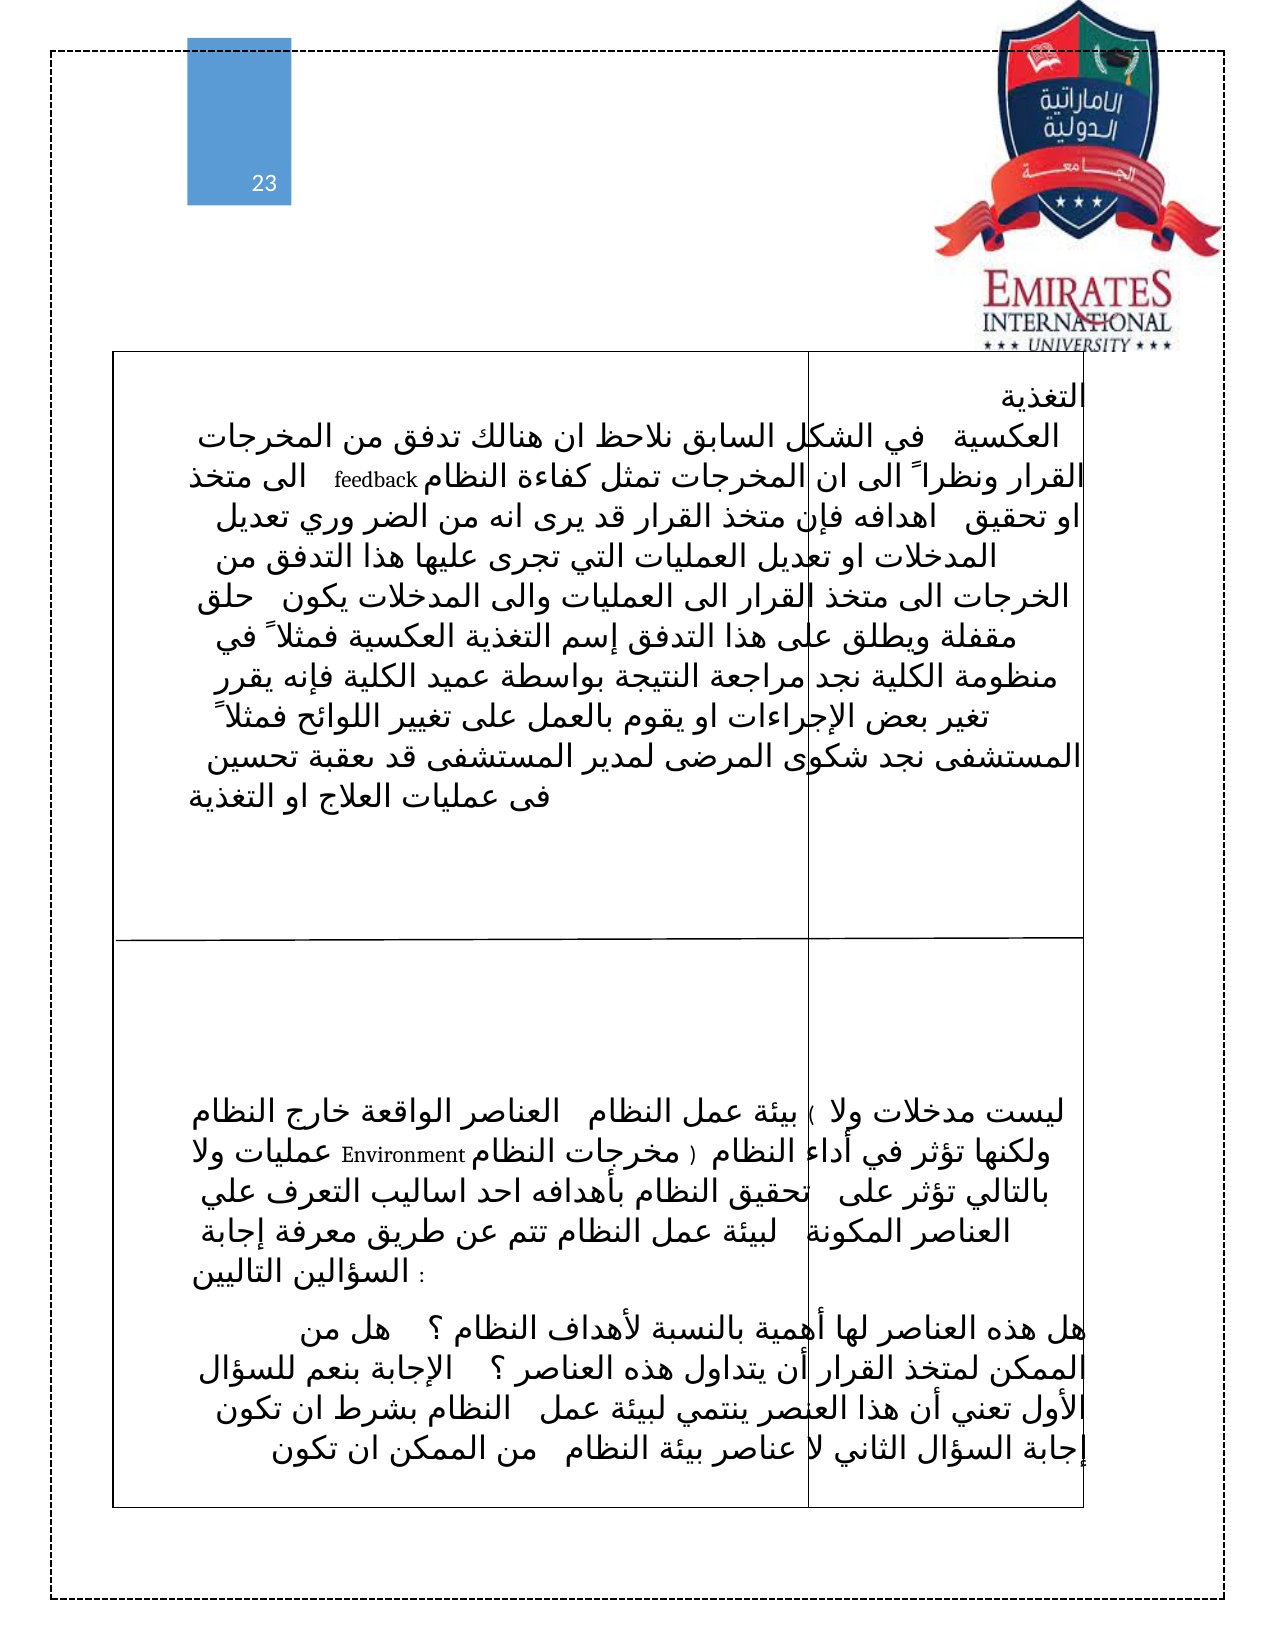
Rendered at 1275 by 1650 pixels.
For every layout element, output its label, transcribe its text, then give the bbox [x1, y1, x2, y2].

text التغذية العكسية في الشكل السابق نلاحظ ان هنالك تدفق من المخرجات الى متخذ feedback القرار ونظراﹰ الى ان المخرجات تمثل كفاءة النظام او تحقيق اهدافه فإن متخذ القرار قد يرى انه من الضر وري تعديل المدخلات او تعديل العمليات التي تجرى عليها هذا التدفق من الخرجات الى متخذ القرار الى العمليات والى المدخلات يكون حلق مقفلة ويطلق على هذا التدفق إسم التغذية العكسية فمثلاﹰ في منظومة الكلية نجد مراجعة النتيجة بواسطة عميد الكلية فإنه يقرر تغير بعض الإجراءات او يقوم بالعمل على تغيير اللوائح فمثلاﹰ المستشفى نجد شكوى المرضى لمدير المستشفى قد ىعقبة تحسين فى عمليات العلاج او التغذية [187, 377, 1087, 814]
picture [934, 0, 1222, 352]
text بيئة عمل النظام العناصر الواقعة خارج النظام ( ليست مدخلات ولا عمليات ولا Environment مخرجات النظام ) ولكنها تؤثر في أداء النظام بالتالي تؤثر على تحقيق النظام بأهدافه احد اساليب التعرف علي العناصر المكونة لبيئة عمل النظام تتم عن طريق معرفة إجابة السؤالين التاليين : [191, 1093, 1088, 1290]
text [187, 1309, 1087, 1466]
